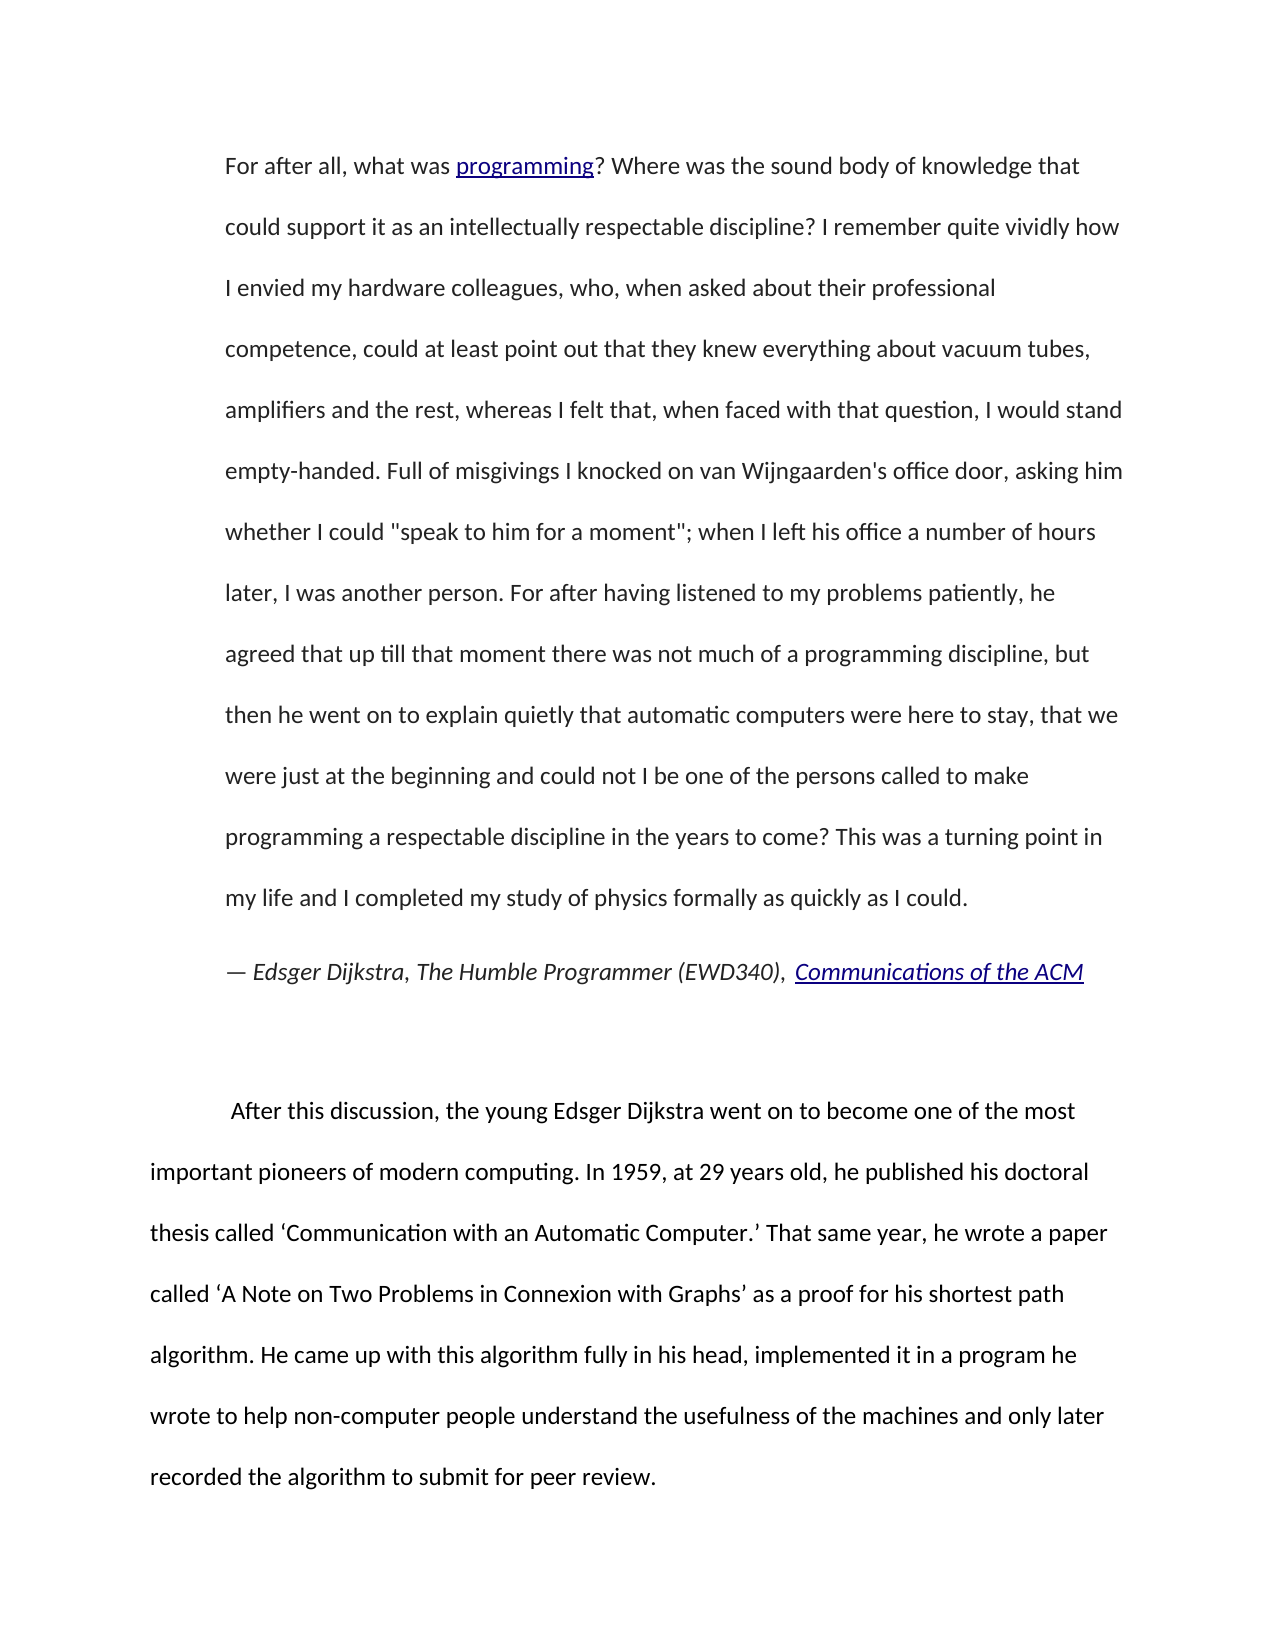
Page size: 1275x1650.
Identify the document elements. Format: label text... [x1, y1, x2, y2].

text After this discussion, the young Edsger Dijkstra went on to become one of the most important pioneers of modern computing. In 1959, at 29 years old, he published his doctoral thesis called ‘Communication with an Automatic Computer.’ That same year, he wrote a paper called ‘A Note on Two Problems in Connexion with Graphs’ as a proof for his shortest path algorithm. He came up with this algorithm fully in his head, implemented it in a program he wrote to help non-computer people understand the usefulness of the machines and only later recorded the algorithm to submit for peer review. [150, 1095, 1125, 1492]
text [225, 150, 1125, 913]
text — Edsger Dijkstra, The Humble Programmer (EWD340), Communications of the ACM [225, 956, 1125, 987]
